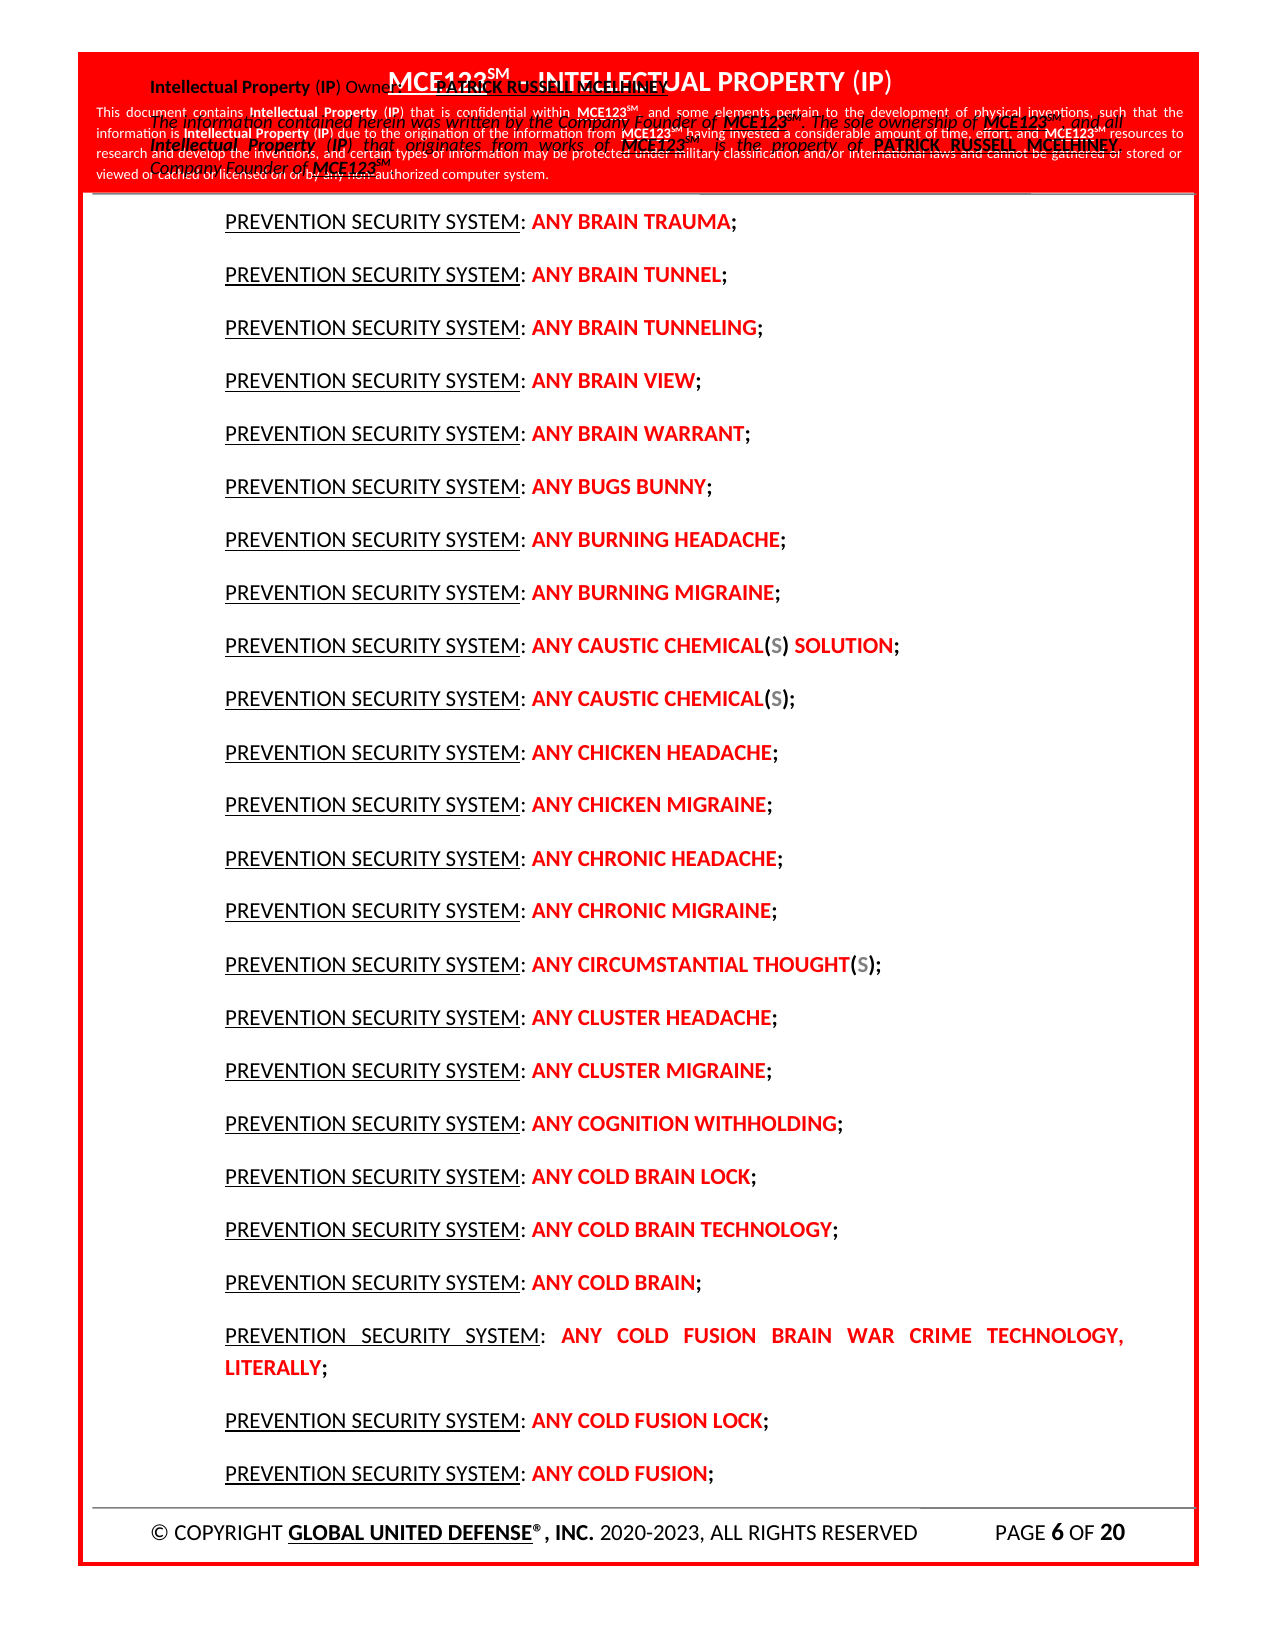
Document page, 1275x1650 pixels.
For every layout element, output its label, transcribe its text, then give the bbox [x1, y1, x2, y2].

text PREVENTION SECURITY SYSTEM: ANY BRAIN TRAUMA; [225, 207, 1125, 235]
text PREVENTION SECURITY SYSTEM: ANY BURNING MIGRAINE; [225, 578, 1125, 607]
text PREVENTION SECURITY SYSTEM: ANY BUGS BUNNY; [225, 472, 1125, 501]
text PREVENTION SECURITY SYSTEM: ANY COLD BRAIN LOCK; [225, 1162, 1125, 1190]
text PREVENTION SECURITY SYSTEM: ANY CHICKEN HEADACHE; [225, 738, 1125, 766]
text PREVENTION SECURITY SYSTEM: ANY COLD BRAIN TECHNOLOGY; [225, 1215, 1125, 1243]
text PREVENTION SECURITY SYSTEM: ANY BRAIN TUNNELING; [225, 313, 1125, 341]
text PREVENTION SECURITY SYSTEM: ANY BRAIN VIEW; [225, 366, 1125, 394]
text PREVENTION SECURITY SYSTEM: ANY COLD FUSION BRAIN WAR CRIME TECHNOLOGY, LITERALLY; [225, 1321, 1125, 1381]
text PREVENTION SECURITY SYSTEM: ANY CHICKEN MIGRAINE; [225, 791, 1125, 819]
text PREVENTION SECURITY SYSTEM: ANY CAUSTIC CHEMICAL(S); [225, 684, 1125, 713]
text PREVENTION SECURITY SYSTEM: ANY CIRCUMSTANTIAL THOUGHT(S); [225, 950, 1125, 978]
text PREVENTION SECURITY SYSTEM: ANY COLD FUSION; [225, 1459, 1125, 1487]
text PREVENTION SECURITY SYSTEM: ANY COGNITION WITHHOLDING; [225, 1109, 1125, 1137]
text PREVENTION SECURITY SYSTEM: ANY CHRONIC HEADACHE; [225, 844, 1125, 872]
text PREVENTION SECURITY SYSTEM: ANY BRAIN TUNNEL; [225, 260, 1125, 288]
text PREVENTION SECURITY SYSTEM: ANY CLUSTER HEADACHE; [225, 1003, 1125, 1031]
text PREVENTION SECURITY SYSTEM: ANY BRAIN WARRANT; [225, 419, 1125, 447]
text PREVENTION SECURITY SYSTEM: ANY BURNING HEADACHE; [225, 526, 1125, 553]
text PREVENTION SECURITY SYSTEM: ANY CHRONIC MIGRAINE; [225, 897, 1125, 925]
text PREVENTION SECURITY SYSTEM: ANY COLD FUSION LOCK; [225, 1406, 1125, 1434]
text PREVENTION SECURITY SYSTEM: ANY CAUSTIC CHEMICAL(S) SOLUTION; [225, 632, 1125, 659]
text PREVENTION SECURITY SYSTEM: ANY COLD BRAIN; [225, 1268, 1125, 1296]
text PREVENTION SECURITY SYSTEM: ANY CLUSTER MIGRAINE; [225, 1056, 1125, 1084]
